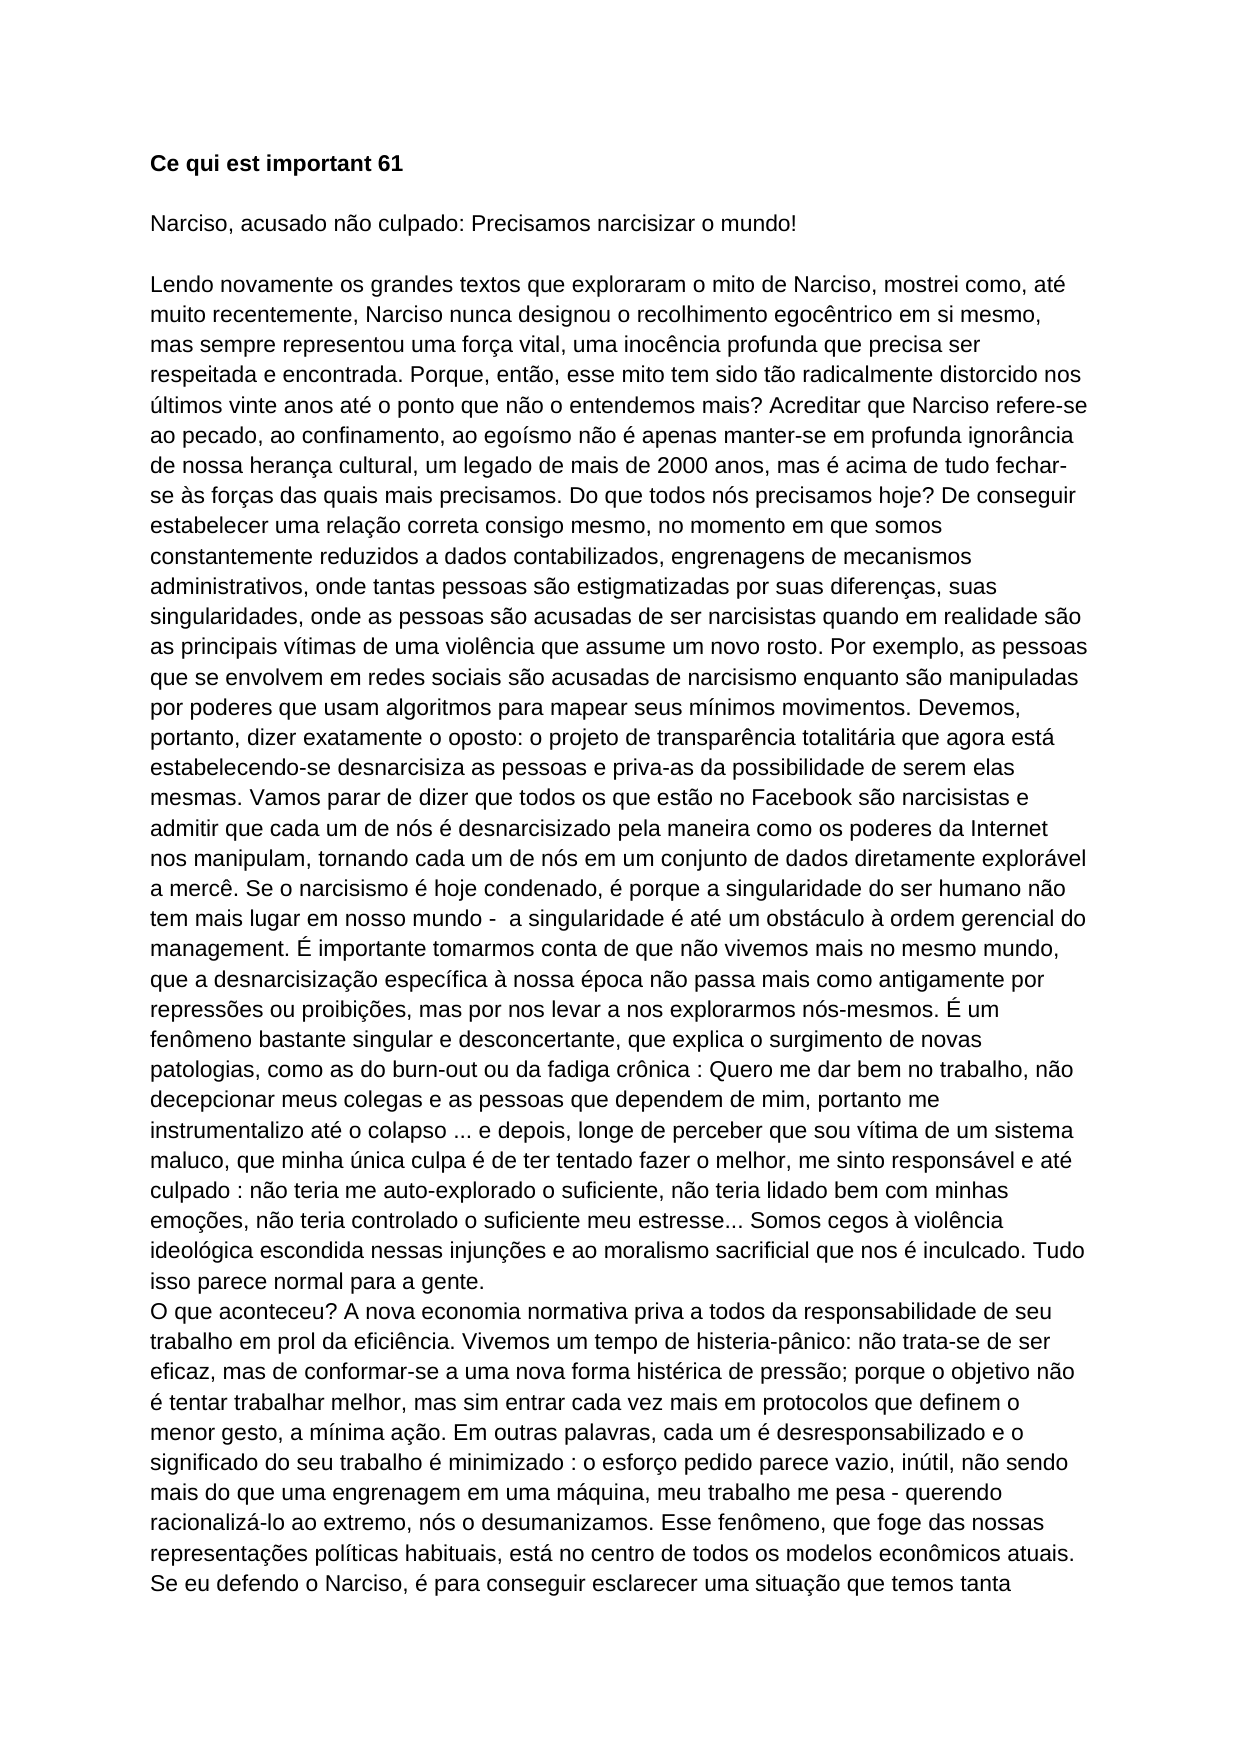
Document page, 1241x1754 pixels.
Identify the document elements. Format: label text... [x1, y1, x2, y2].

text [150, 1298, 1090, 1596]
text Narciso, acusado não culpado: Precisamos narcisizar o mundo! [150, 210, 1090, 237]
text Lendo novamente os grandes textos que exploraram o mito de Narciso, mostrei como, até muito recentemente, Narciso nunca designou o recolhimento egocêntrico em si mesmo, mas sempre representou uma força vital, uma inocência profunda que precisa ser respeitada e encontrada. Porque, então, esse mito tem sido tão radicalmente distorcido nos últimos vinte anos até o ponto que não o entendemos mais? Acreditar que Narciso refere-se ao pecado, ao confinamento, ao egoísmo não é apenas manter-se em profunda ignorância de nossa herança cultural, um legado de mais de 2000 anos, mas é acima de tudo fechar-se às forças das quais mais precisamos. Do que todos nós precisamos hoje? De conseguir estabelecer uma relação correta consigo mesmo, no momento em que somos constantemente reduzidos a dados contabilizados, engrenagens de mecanismos administrativos, onde tantas pessoas são estigmatizadas por suas diferenças, suas singularidades, onde as pessoas são acusadas de ser narcisistas quando em realidade são as principais vítimas de uma violência que assume um novo rosto. Por exemplo, as pessoas que se envolvem em redes sociais são acusadas de narcisismo enquanto são manipuladas por poderes que usam algoritmos para mapear seus mínimos movimentos. Devemos, portanto, dizer exatamente o oposto: o projeto de transparência totalitária que agora está estabelecendo-se desnarcisiza as pessoas e priva-as da possibilidade de serem elas mesmas. Vamos parar de dizer que todos os que estão no Facebook são narcisistas e admitir que cada um de nós é desnarcisizado pela maneira como os poderes da Internet nos manipulam, tornando cada um de nós em um conjunto de dados diretamente explorável a mercê. Se o narcisismo é hoje condenado, é porque a singularidade do ser humano não tem mais lugar em nosso mundo - a singularidade é até um obstáculo à ordem gerencial do management. É importante tomarmos conta de que não vivemos mais no mesmo mundo, que a desnarcisização específica à nossa época não passa mais como antigamente por repressões ou proibições, mas por nos levar a nos explorarmos nós-mesmos. É um fenômeno bastante singular e desconcertante, que explica o surgimento de novas patologias, como as do burn-out ou da fadiga crônica : Quero me dar bem no trabalho, não decepcionar meus colegas e as pessoas que dependem de mim, portanto me instrumentalizo até o colapso ... e depois, longe de perceber que sou vítima de um sistema maluco, que minha única culpa é de ter tentado fazer o melhor, me sinto responsável e até culpado : não teria me auto-explorado o suficiente, não teria lidado bem com minhas emoções, não teria controlado o suficiente meu estresse... Somos cegos à violência ideológica escondida nessas injunções e ao moralismo sacrificial que nos é inculcado. Tudo isso parece normal para a gente. [150, 271, 1090, 1294]
text Ce qui est important 61 [150, 150, 1090, 176]
